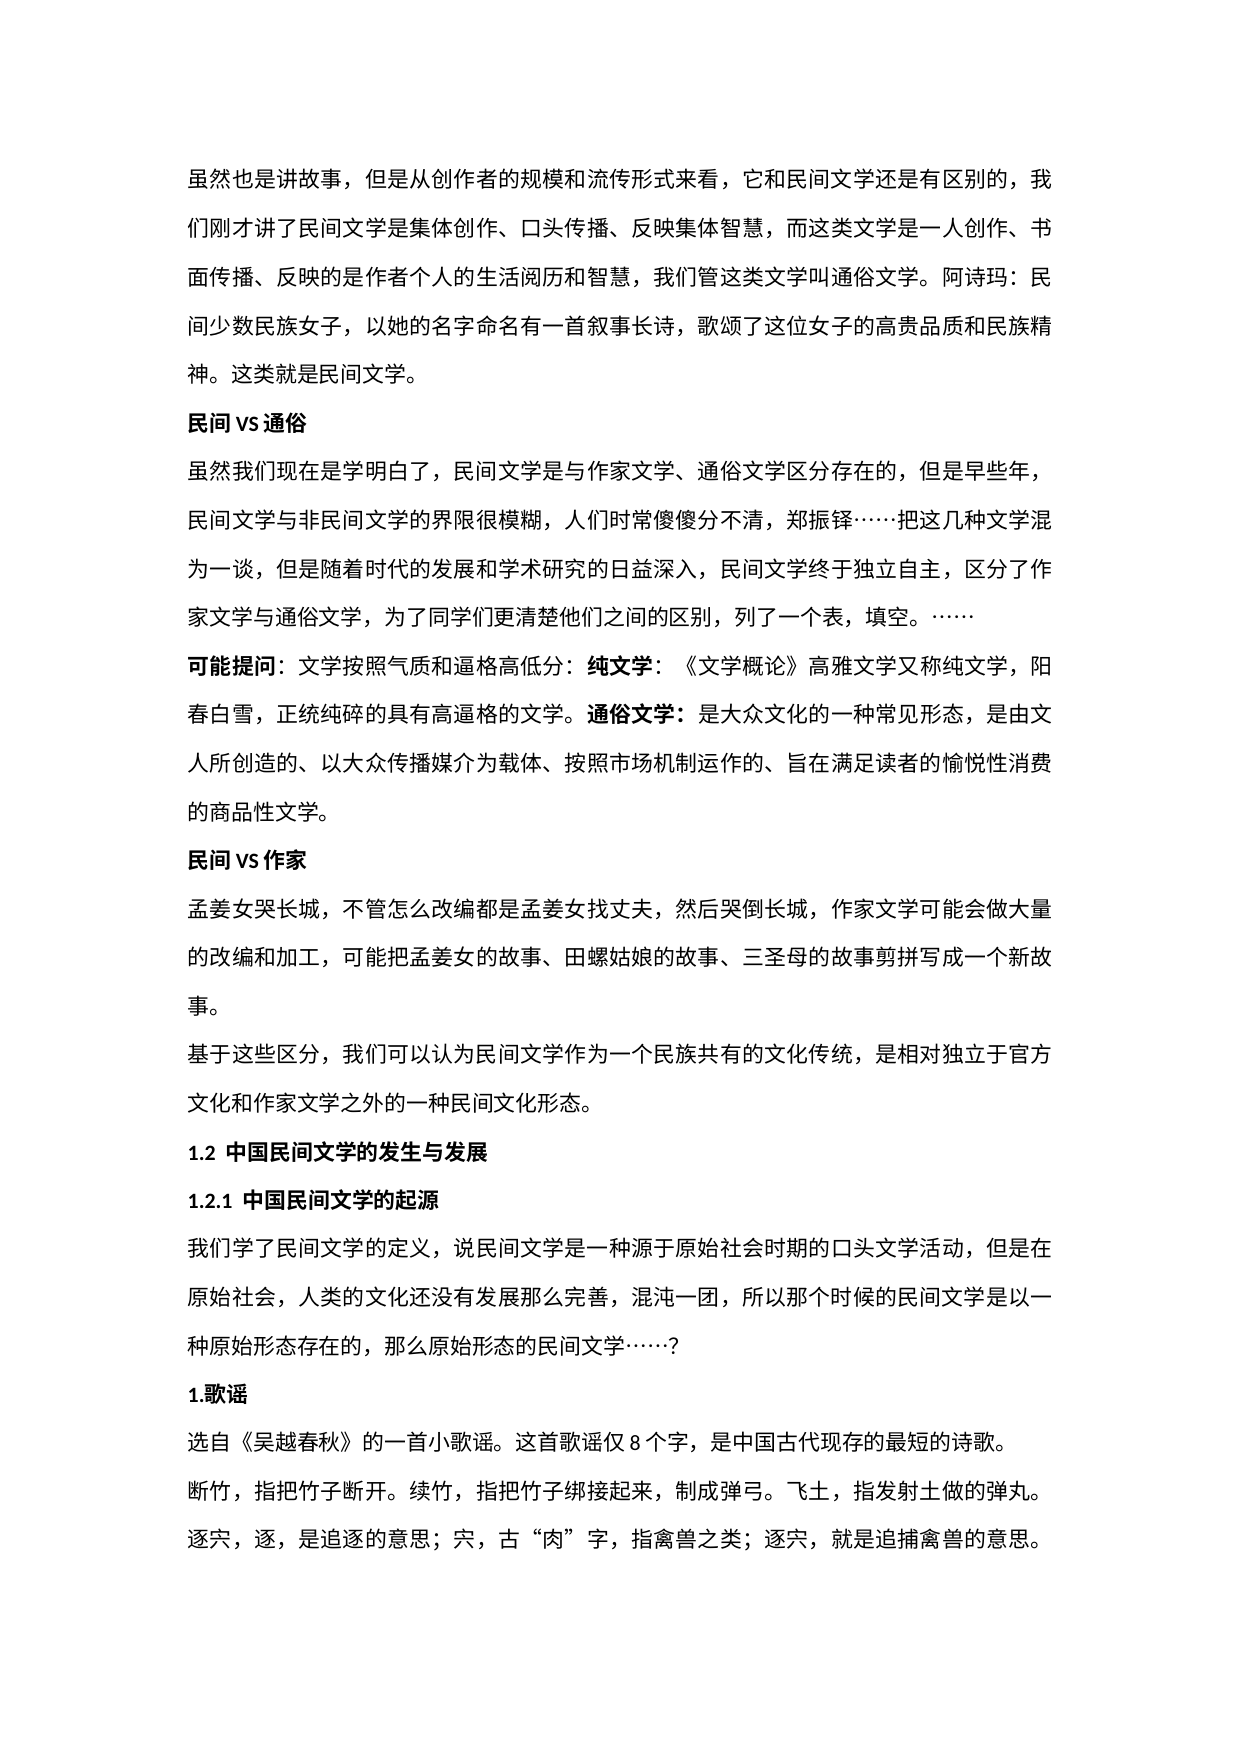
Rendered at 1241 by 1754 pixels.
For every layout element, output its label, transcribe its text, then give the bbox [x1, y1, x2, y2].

text 孟姜女哭长城，不管怎么改编都是孟姜女找丈夫，然后哭倒长城，作家文学可能会做大量的改编和加工，可能把孟姜女的故事、田螺姑娘的故事、三圣母的故事剪拼写成一个新故事。 [187, 891, 1053, 1021]
subtitle 1.2 中国民间文学的发生与发展 [187, 1134, 1053, 1167]
text 1.歌谣 [187, 1377, 1053, 1409]
text 民间VS通俗 [187, 405, 1053, 438]
subtitle 1.2.1 中国民间文学的起源 [187, 1182, 1053, 1215]
text 选自《吴越春秋》的一首小歌谣。这首歌谣仅8个字，是中国古代现存的最短的诗歌。 [187, 1425, 1053, 1457]
text 基于这些区分，我们可以认为民间文学作为一个民族共有的文化传统，是相对独立于官方文化和作家文学之外的一种民间文化形态。 [187, 1037, 1053, 1118]
text 民间VS作家 [187, 843, 1053, 875]
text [187, 162, 1053, 389]
text 虽然我们现在是学明白了，民间文学是与作家文学、通俗文学区分存在的，但是早些年，民间文学与非民间文学的界限很模糊，人们时常傻傻分不清，郑振铎……把这几种文学混为一谈，但是随着时代的发展和学术研究的日益深入，民间文学终于独立自主，区分了作家文学与通俗文学，为了同学们更清楚他们之间的区别，列了一个表，填空。…… [187, 454, 1053, 632]
text 我们学了民间文学的定义，说民间文学是一种源于原始社会时期的口头文学活动，但是在原始社会，人类的文化还没有发展那么完善，混沌一团，所以那个时候的民间文学是以一种原始形态存在的，那么原始形态的民间文学……？ [187, 1231, 1053, 1361]
text 可能提问：文学按照气质和逼格高低分：纯文学：《文学概论》高雅文学又称纯文学，阳春白雪，正统纯碎的具有高逼格的文学。通俗文学：是大众文化的一种常见形态，是由文人所创造的、以大众传播媒介为载体、按照市场机制运作的、旨在满足读者的愉悦性消费的商品性文学。 [187, 648, 1053, 827]
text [187, 1473, 1053, 1554]
